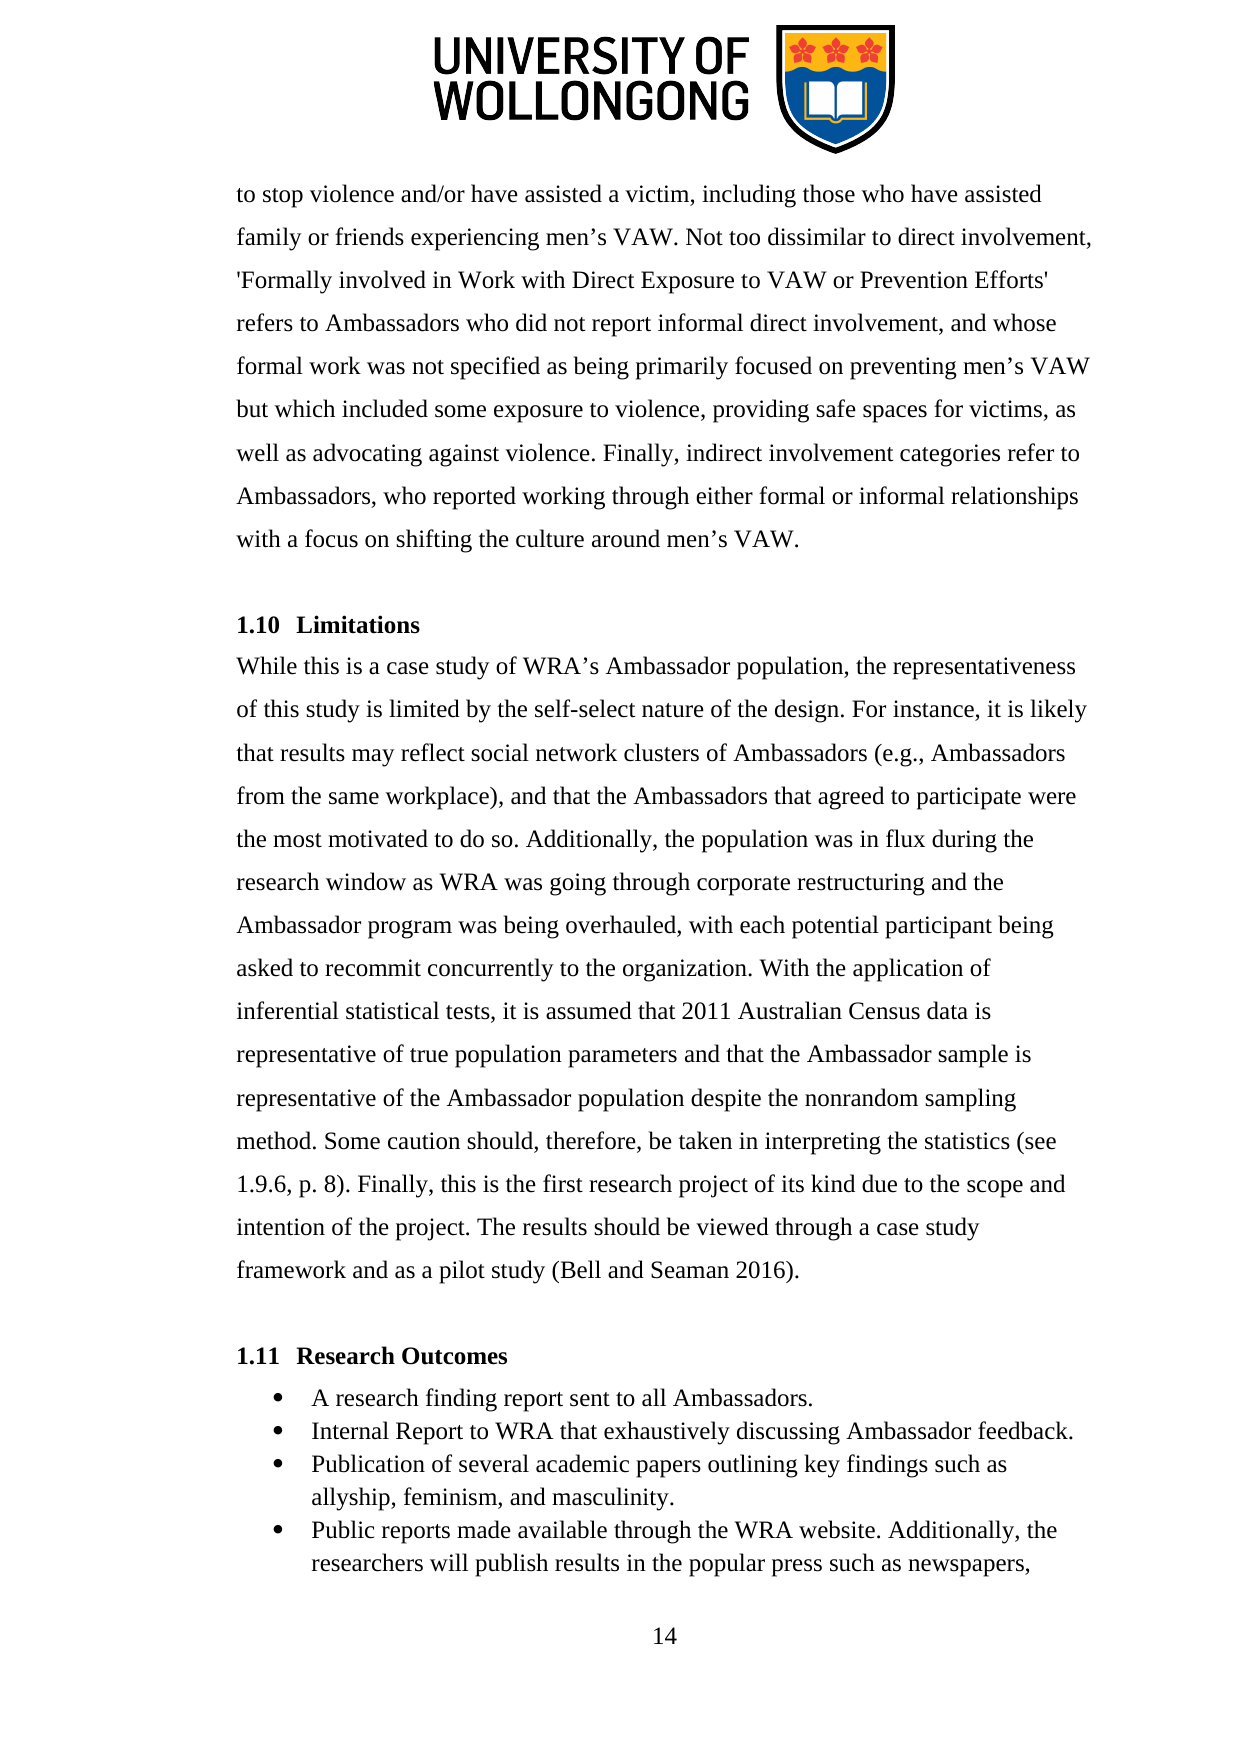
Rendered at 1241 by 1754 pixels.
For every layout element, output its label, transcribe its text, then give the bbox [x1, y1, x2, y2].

picture [433, 25, 895, 154]
text While this is a case study of WRA’s Ambassador population, the representativeness of this study is limited by the self-select nature of the design. For instance, it is likely that results may reflect social network clusters of Ambassadors (e.g., Ambassadors from the same workplace), and that the Ambassadors that agreed to participate were the most motivated to do so. Additionally, the population was in flux during the research window as WRA was going through corporate restructuring and the Ambassador program was being overhauled, with each potential participant being asked to recommit concurrently to the organization. With the application of inferential statistical tests, it is assumed that 2011 Australian Census data is representative of true population parameters and that the Ambassador sample is representative of the Ambassador population despite the nonrandom sampling method. Some caution should, therefore, be taken in interpreting the statistics (see 1.9.6, p. 2). Finally, this is the first research project of its kind due to the scope and intention of the project. The results should be viewed through a case study framework and as a pilot study (Bell and Seaman 2016). [236, 651, 1092, 1284]
list Internal Report to WRA that exhaustively discussing Ambassador feedback. [274, 1416, 1092, 1444]
list Publication of several academic papers outlining key findings such as allyship, feminism, and masculinity. [274, 1449, 1092, 1511]
subtitle Limitations [236, 610, 1092, 639]
subtitle Research Outcomes [236, 1341, 1092, 1370]
list A research finding report sent to all Ambassadors. [274, 1383, 1092, 1411]
